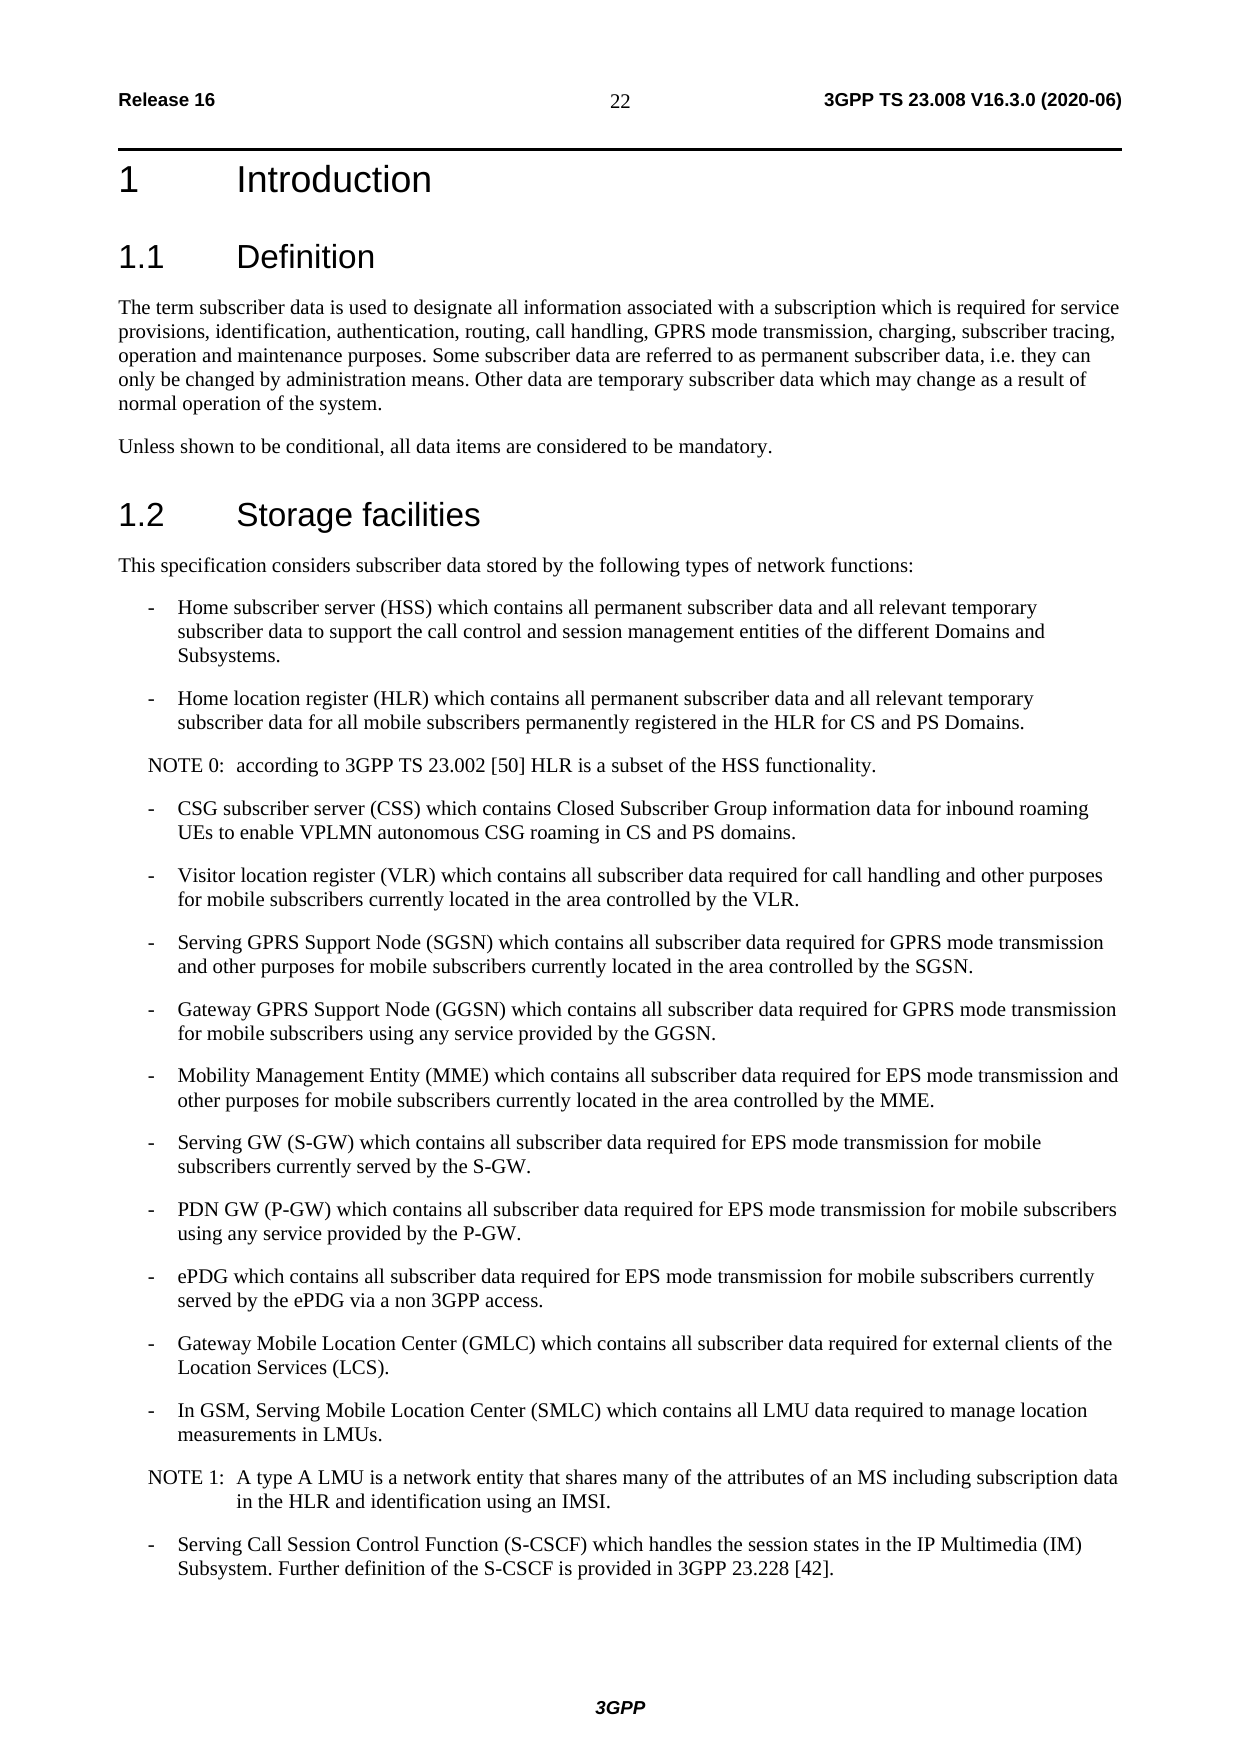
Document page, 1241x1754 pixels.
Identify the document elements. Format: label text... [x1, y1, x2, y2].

text - Serving GPRS Support Node (SGSN) which contains all subscriber data required for GPRS mode transmission and other purposes for mobile subscribers currently located in the area controlled by the SGSN. [148, 930, 1122, 978]
text - CSG subscriber server (CSS) which contains Closed Subscriber Group information data for inbound roaming UEs to enable VPLMN autonomous CSG roaming in CS and PS domains. [148, 796, 1122, 844]
text - Gateway GPRS Support Node (GGSN) which contains all subscriber data required for GPRS mode transmission for mobile subscribers using any service provided by the GGSN. [148, 997, 1122, 1045]
text Unless shown to be conditional, all data items are considered to be mandatory. [118, 434, 1122, 458]
text - Home subscriber server (HSS) which contains all permanent subscriber data and all relevant temporary subscriber data to support the call control and session management entities of the different Domains and Subsystems. [148, 595, 1122, 667]
text This specification considers subscriber data stored by the following types of network functions: [118, 552, 1122, 577]
subtitle 1.1 Definition [118, 237, 1122, 276]
text - Home location register (HLR) which contains all permanent subscriber data and all relevant temporary subscriber data for all mobile subscribers permanently registered in the HLR for CS and PS Domains. [148, 686, 1122, 734]
text - Mobility Management Entity (MME) which contains all subscriber data required for EPS mode transmission and other purposes for mobile subscribers currently located in the area controlled by the MME. [148, 1063, 1122, 1112]
text - Gateway Mobile Location Center (GMLC) which contains all subscriber data required for external clients of the Location Services (LCS). [148, 1331, 1122, 1379]
text - PDN GW (P-GW) which contains all subscriber data required for EPS mode transmission for mobile subscribers using any service provided by the P-GW. [148, 1197, 1122, 1245]
subtitle 1 Introduction [118, 151, 1122, 200]
subtitle 1.2 Storage facilities [118, 495, 1122, 534]
text - In GSM, Serving Mobile Location Center (SMLC) which contains all LMU data required to manage location measurements in LMUs. [148, 1398, 1122, 1446]
text - Serving Call Session Control Function (S-CSCF) which handles the session states in the IP Multimedia (IM) Subsystem. Further definition of the S-CSCF is provided in 3GPP 23.228 [42]. [148, 1532, 1122, 1580]
text - Serving GW (S-GW) which contains all subscriber data required for EPS mode transmission for mobile subscribers currently served by the S-GW. [148, 1130, 1122, 1178]
text NOTE 1: A type A LMU is a network entity that shares many of the attributes of an MS including subscription data in the HLR and identification using an IMSI. [148, 1465, 1122, 1513]
text NOTE 0: according to 3GPP TS 23.002 [50] HLR is a subset of the HSS functionality. [148, 753, 1122, 777]
text - Visitor location register (VLR) which contains all subscriber data required for call handling and other purposes for mobile subscribers currently located in the area controlled by the VLR. [148, 863, 1122, 911]
text - ePDG which contains all subscriber data required for EPS mode transmission for mobile subscribers currently served by the ePDG via a non 3GPP access. [148, 1264, 1122, 1312]
text The term subscriber data is used to designate all information associated with a subscription which is required for service provisions, identification, authentication, routing, call handling, GPRS mode transmission, charging, subscriber tracing, operation and maintenance purposes. Some subscriber data are referred to as permanent subscriber data, i.e. they can only be changed by administration means. Other data are temporary subscriber data which may change as a result of normal operation of the system. [118, 295, 1122, 415]
